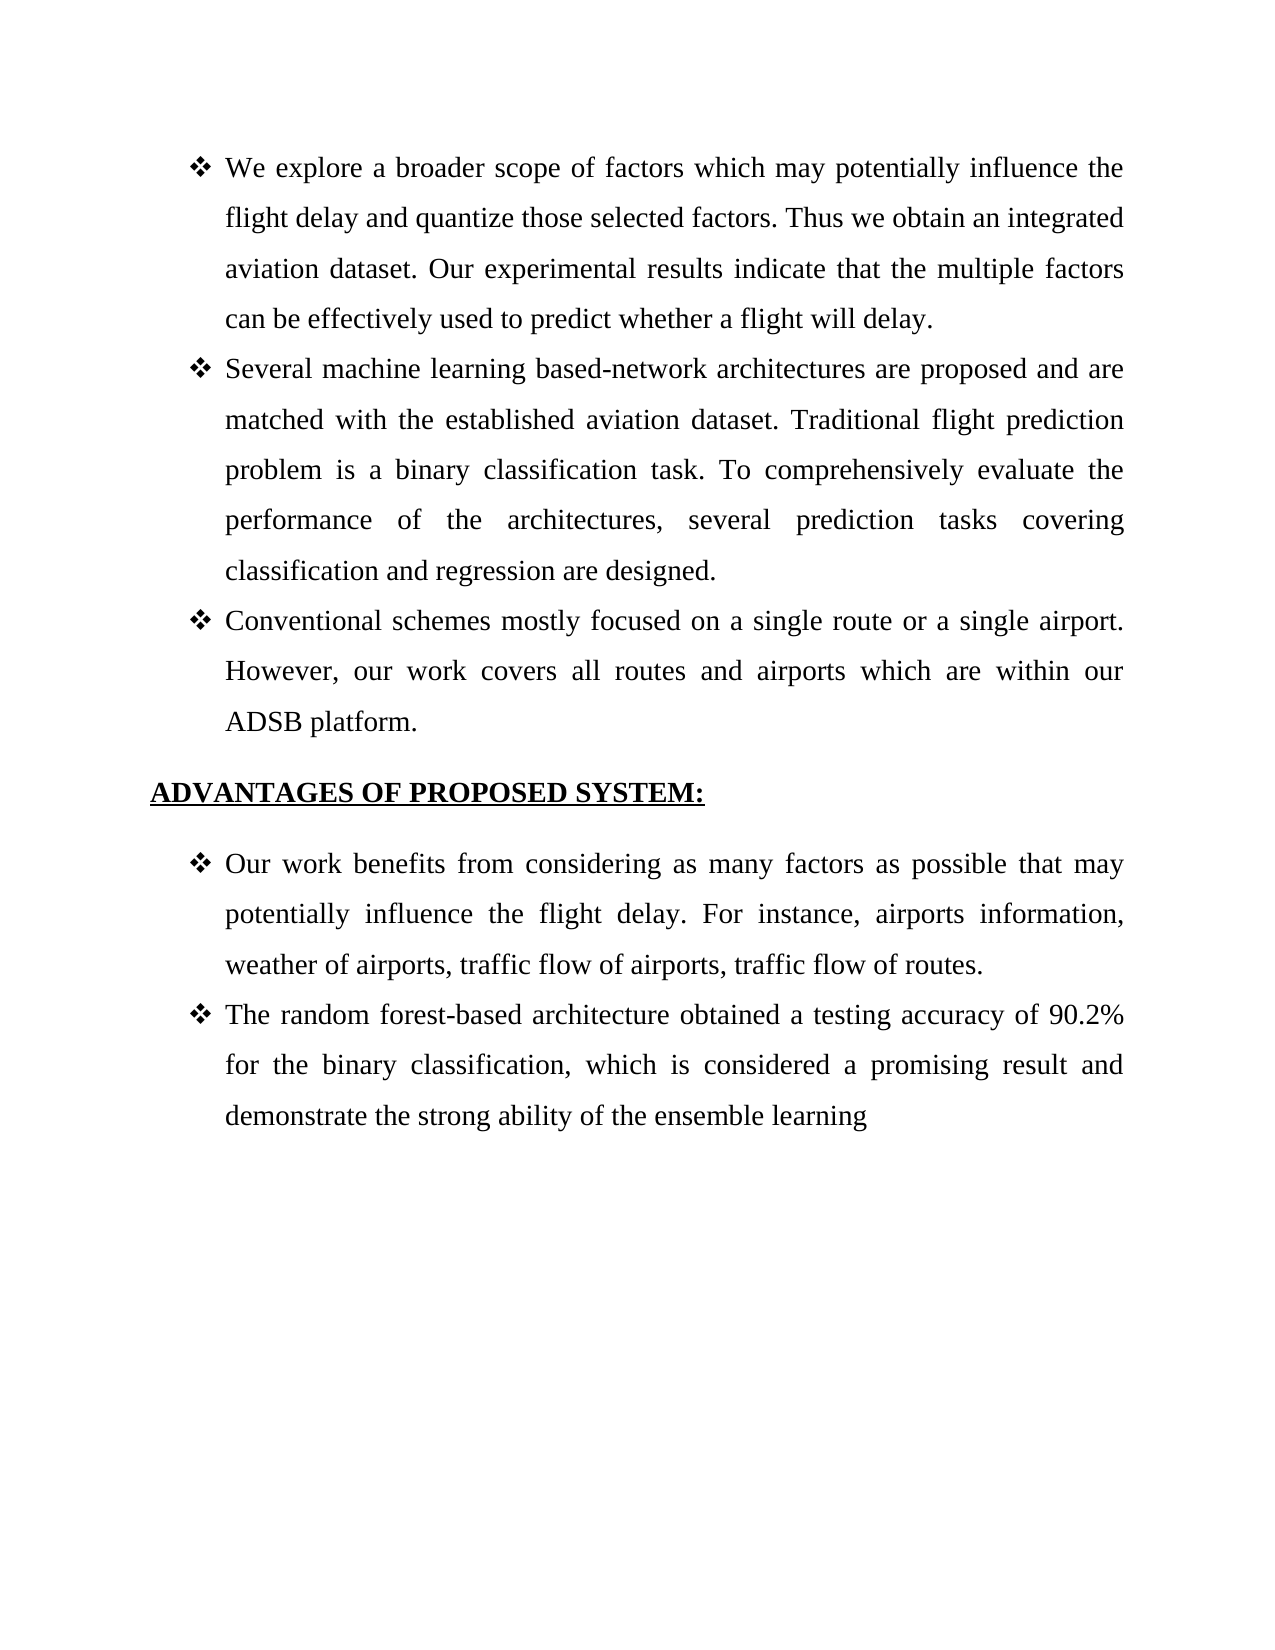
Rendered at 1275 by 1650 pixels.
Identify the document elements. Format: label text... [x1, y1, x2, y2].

list Our work benefits from considering as many factors as possible that may potentially influence the flight delay. For instance, airports information, weather of airports, traffic flow of airports, traffic flow of routes. [187, 846, 1125, 980]
list Several machine learning based-network architectures are proposed and are matched with the established aviation dataset. Traditional flight prediction problem is a binary classification task. To comprehensively evaluate the performance of the architectures, several prediction tasks covering classification and regression are designed. [187, 351, 1125, 586]
text ADVANTAGES OF PROPOSED SYSTEM: [150, 775, 1125, 808]
list Conventional schemes mostly focused on a single route or a single airport. However, our work covers all routes and airports which are within our ADSB platform. [187, 603, 1125, 737]
list The random forest-based architecture obtained a testing accuracy of 90.2% for the binary classification, which is considered a promising result and demonstrate the strong ability of the ensemble learning [187, 997, 1125, 1131]
list We explore a broader scope of factors which may potentially influence the flight delay and quantize those selected factors. Thus we obtain an integrated aviation dataset. Our experimental results indicate that the multiple factors can be effectively used to predict whether a flight will delay. [187, 150, 1125, 334]
